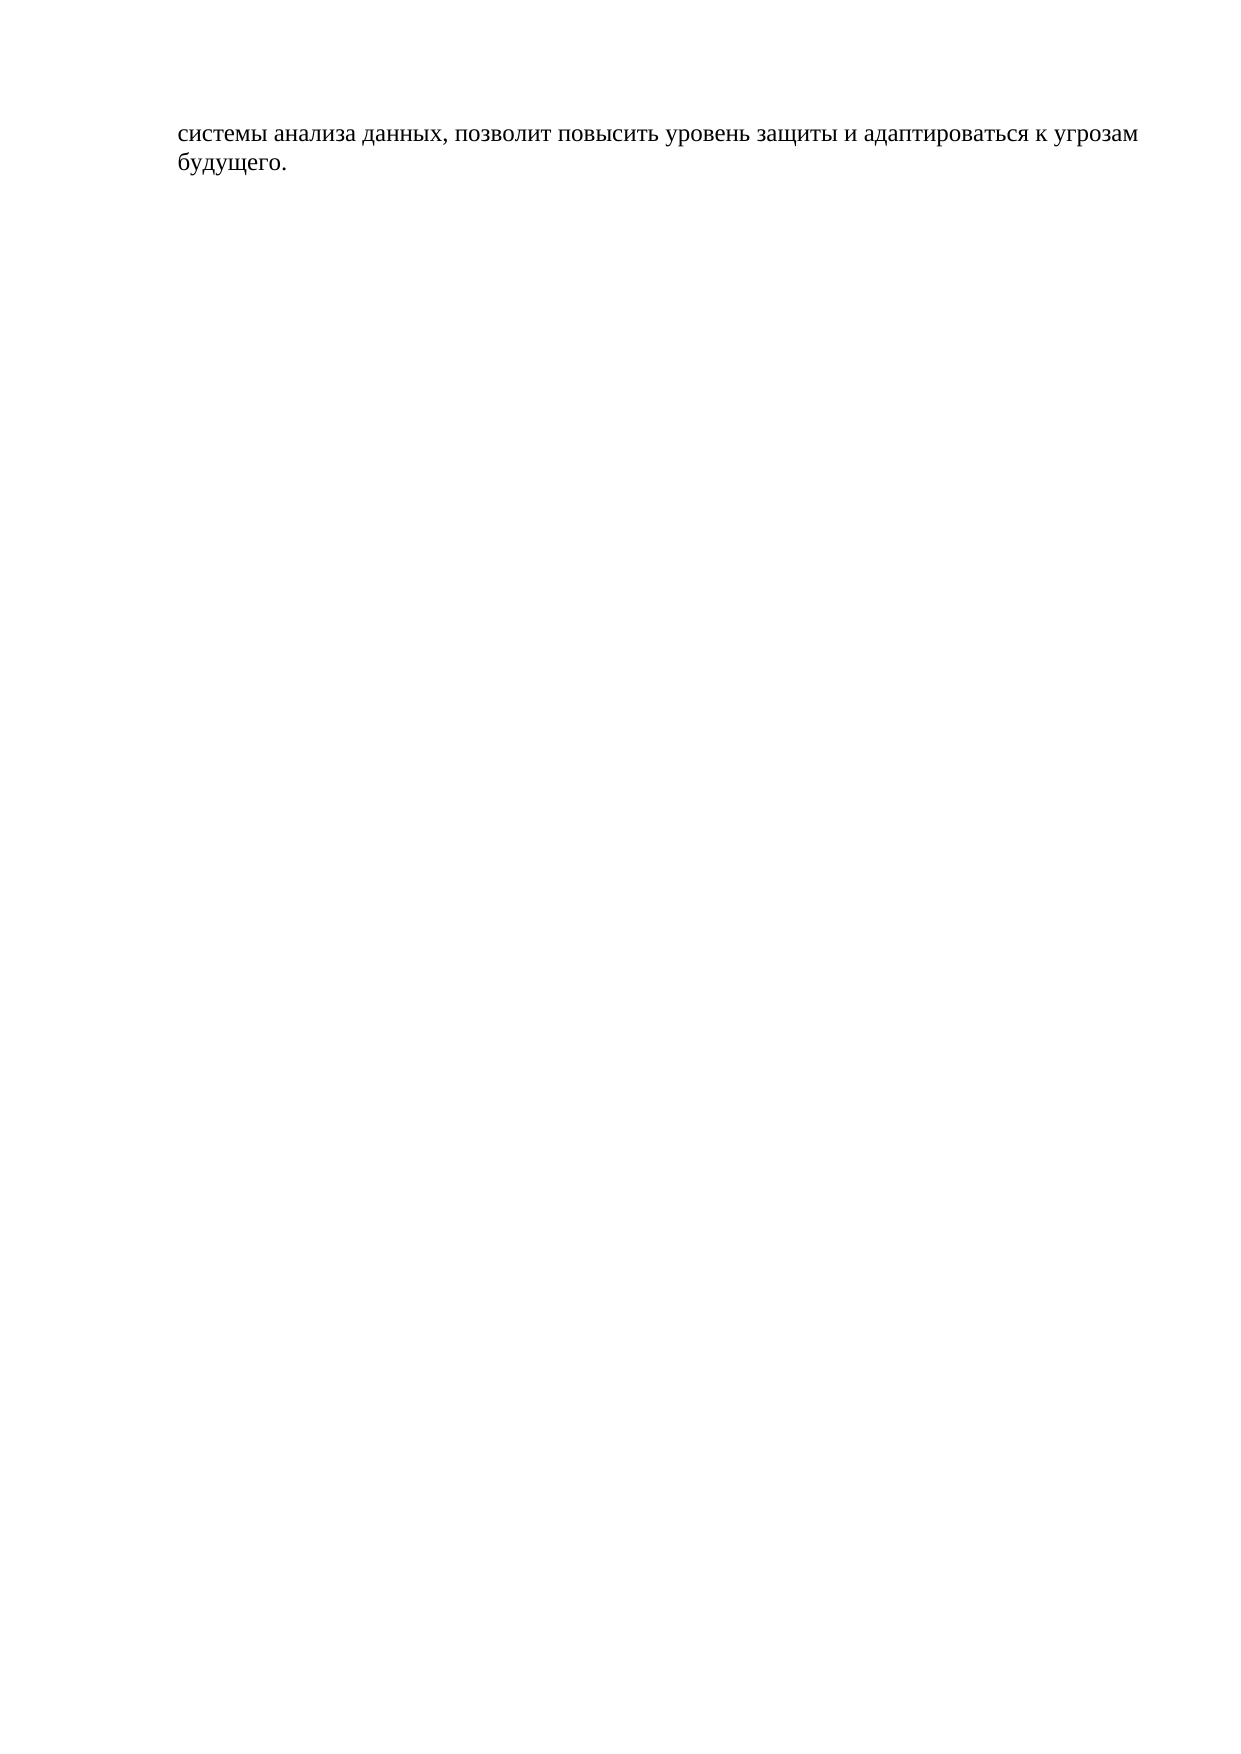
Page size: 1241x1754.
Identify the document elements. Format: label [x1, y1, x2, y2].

text [177, 118, 1152, 176]
